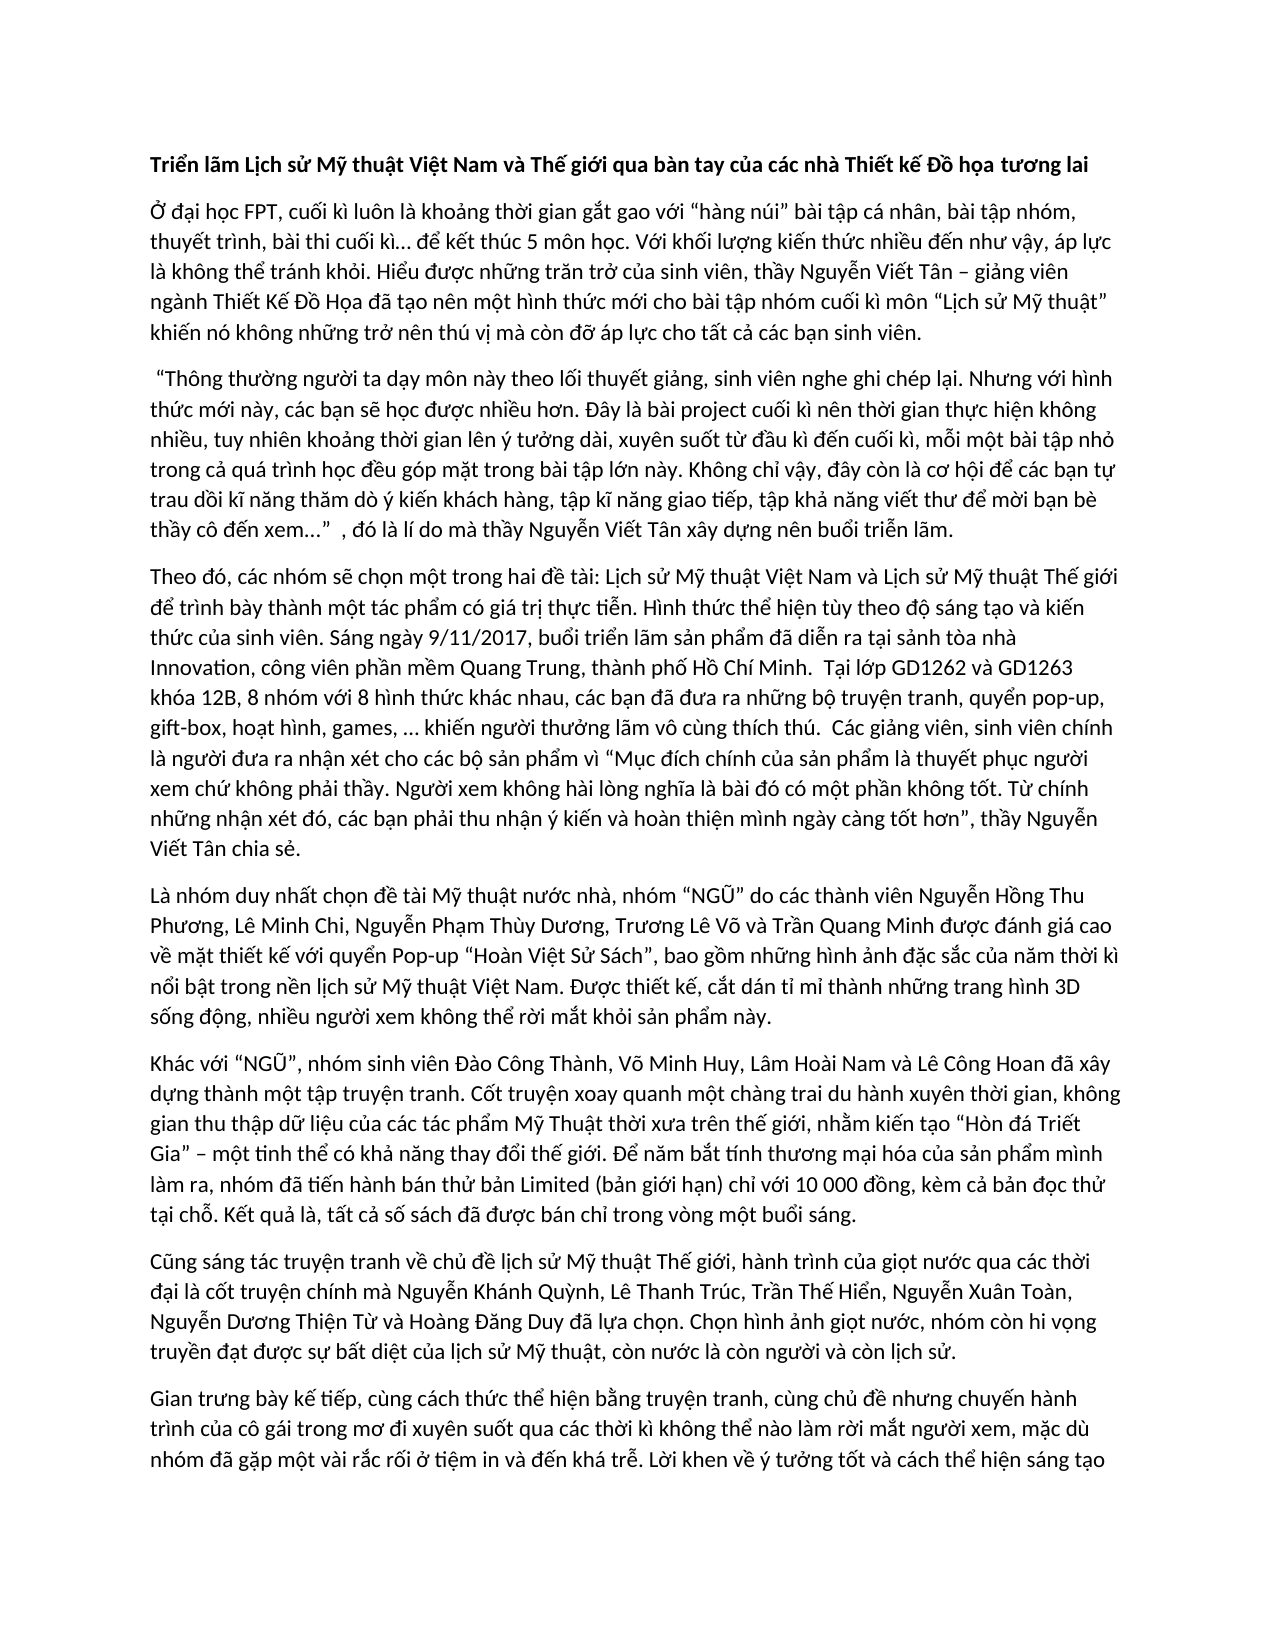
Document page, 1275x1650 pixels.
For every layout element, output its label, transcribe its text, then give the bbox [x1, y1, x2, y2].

text Theo đó, các nhóm sẽ chọn một trong hai đề tài: Lịch sử Mỹ thuật Việt Nam và Lịch sử Mỹ thuật Thế giới để trình bày thành một tác phẩm có giá trị thực tiễn. Hình thức thể hiện tùy theo độ sáng tạo và kiến thức của sinh viên. Sáng ngày 9/11/2017, buổi triển lãm sản phẩm đã diễn ra tại sảnh tòa nhà Innovation, công viên phần mềm Quang Trung, thành phố Hồ Chí Minh. Tại lớp GD1262 và GD1263 khóa 12B, 8 nhóm với 8 hình thức khác nhau, các bạn đã đưa ra những bộ truyện tranh, quyển pop-up, gift-box, hoạt hình, games, … khiến người thưởng lãm vô cùng thích thú. Các giảng viên, sinh viên chính là người đưa ra nhận xét cho các bộ sản phẩm vì “Mục đích chính của sản phẩm là thuyết phục người xem chứ không phải thầy. Người xem không hài lòng nghĩa là bài đó có một phần không tốt. Từ chính những nhận xét đó, các bạn phải thu nhận ý kiến và hoàn thiện mình ngày càng tốt hơn”, thầy Nguyễn Viết Tân chia sẻ. [150, 562, 1125, 862]
text “Thông thường người ta dạy môn này theo lối thuyết giảng, sinh viên nghe ghi chép lại. Nhưng với hình thức mới này, các bạn sẽ học được nhiều hơn. Đây là bài project cuối kì nên thời gian thực hiện không nhiều, tuy nhiên khoảng thời gian lên ý tưởng dài, xuyên suốt từ đầu kì đến cuối kì, mỗi một bài tập nhỏ trong cả quá trình học đều góp mặt trong bài tập lớn này. Không chỉ vậy, đây còn là cơ hội để các bạn tự trau dồi kĩ năng thăm dò ý kiến khách hàng, tập kĩ năng giao tiếp, tập khả năng viết thư để mời bạn bè thầy cô đến xem...” , đó là lí do mà thầy Nguyễn Viết Tân xây dựng nên buổi triễn lãm. [150, 364, 1125, 544]
text Triển lãm Lịch sử Mỹ thuật Việt Nam và Thế giới qua bàn tay của các nhà Thiết kế Đồ họa tương lai [150, 150, 1125, 178]
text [150, 1384, 1125, 1473]
text Cũng sáng tác truyện tranh về chủ đề lịch sử Mỹ thuật Thế giới, hành trình của giọt nước qua các thời đại là cốt truyện chính mà Nguyễn Khánh Quỳnh, Lê Thanh Trúc, Trần Thế Hiển, Nguyễn Xuân Toàn, Nguyễn Dương Thiện Từ và Hoàng Đăng Duy đã lựa chọn. Chọn hình ảnh giọt nước, nhóm còn hi vọng truyền đạt được sự bất diệt của lịch sử Mỹ thuật, còn nước là còn người và còn lịch sử. [150, 1247, 1125, 1366]
text Là nhóm duy nhất chọn đề tài Mỹ thuật nước nhà, nhóm “NGŨ” do các thành viên Nguyễn Hồng Thu Phương, Lê Minh Chi, Nguyễn Phạm Thùy Dương, Trương Lê Võ và Trần Quang Minh được đánh giá cao về mặt thiết kế với quyển Pop-up “Hoàn Việt Sử Sách”, bao gồm những hình ảnh đặc sắc của năm thời kì nổi bật trong nền lịch sử Mỹ thuật Việt Nam. Được thiết kế, cắt dán tỉ mỉ thành những trang hình 3D sống động, nhiều người xem không thể rời mắt khỏi sản phẩm này. [150, 881, 1125, 1030]
text Khác với “NGŨ”, nhóm sinh viên Đào Công Thành, Võ Minh Huy, Lâm Hoài Nam và Lê Công Hoan đã xây dựng thành một tập truyện tranh. Cốt truyện xoay quanh một chàng trai du hành xuyên thời gian, không gian thu thập dữ liệu của các tác phẩm Mỹ Thuật thời xưa trên thế giới, nhằm kiến tạo “Hòn đá Triết Gia” – một tinh thể có khả năng thay đổi thế giới. Để năm bắt tính thương mại hóa của sản phẩm mình làm ra, nhóm đã tiến hành bán thử bản Limited (bản giới hạn) chỉ với 10 000 đồng, kèm cả bản đọc thử tại chỗ. Kết quả là, tất cả số sách đã được bán chỉ trong vòng một buổi sáng. [150, 1049, 1125, 1228]
text Ở đại học FPT, cuối kì luôn là khoảng thời gian gắt gao với “hàng núi” bài tập cá nhân, bài tập nhóm, thuyết trình, bài thi cuối kì… để kết thúc 5 môn học. Với khối lượng kiến thức nhiều đến như vậy, áp lực là không thể tránh khỏi. Hiểu được những trăn trở của sinh viên, thầy Nguyễn Viết Tân – giảng viên ngành Thiết Kế Đồ Họa đã tạo nên một hình thức mới cho bài tập nhóm cuối kì môn “Lịch sử Mỹ thuật” khiến nó không những trở nên thú vị mà còn đỡ áp lực cho tất cả các bạn sinh viên. [150, 197, 1125, 346]
